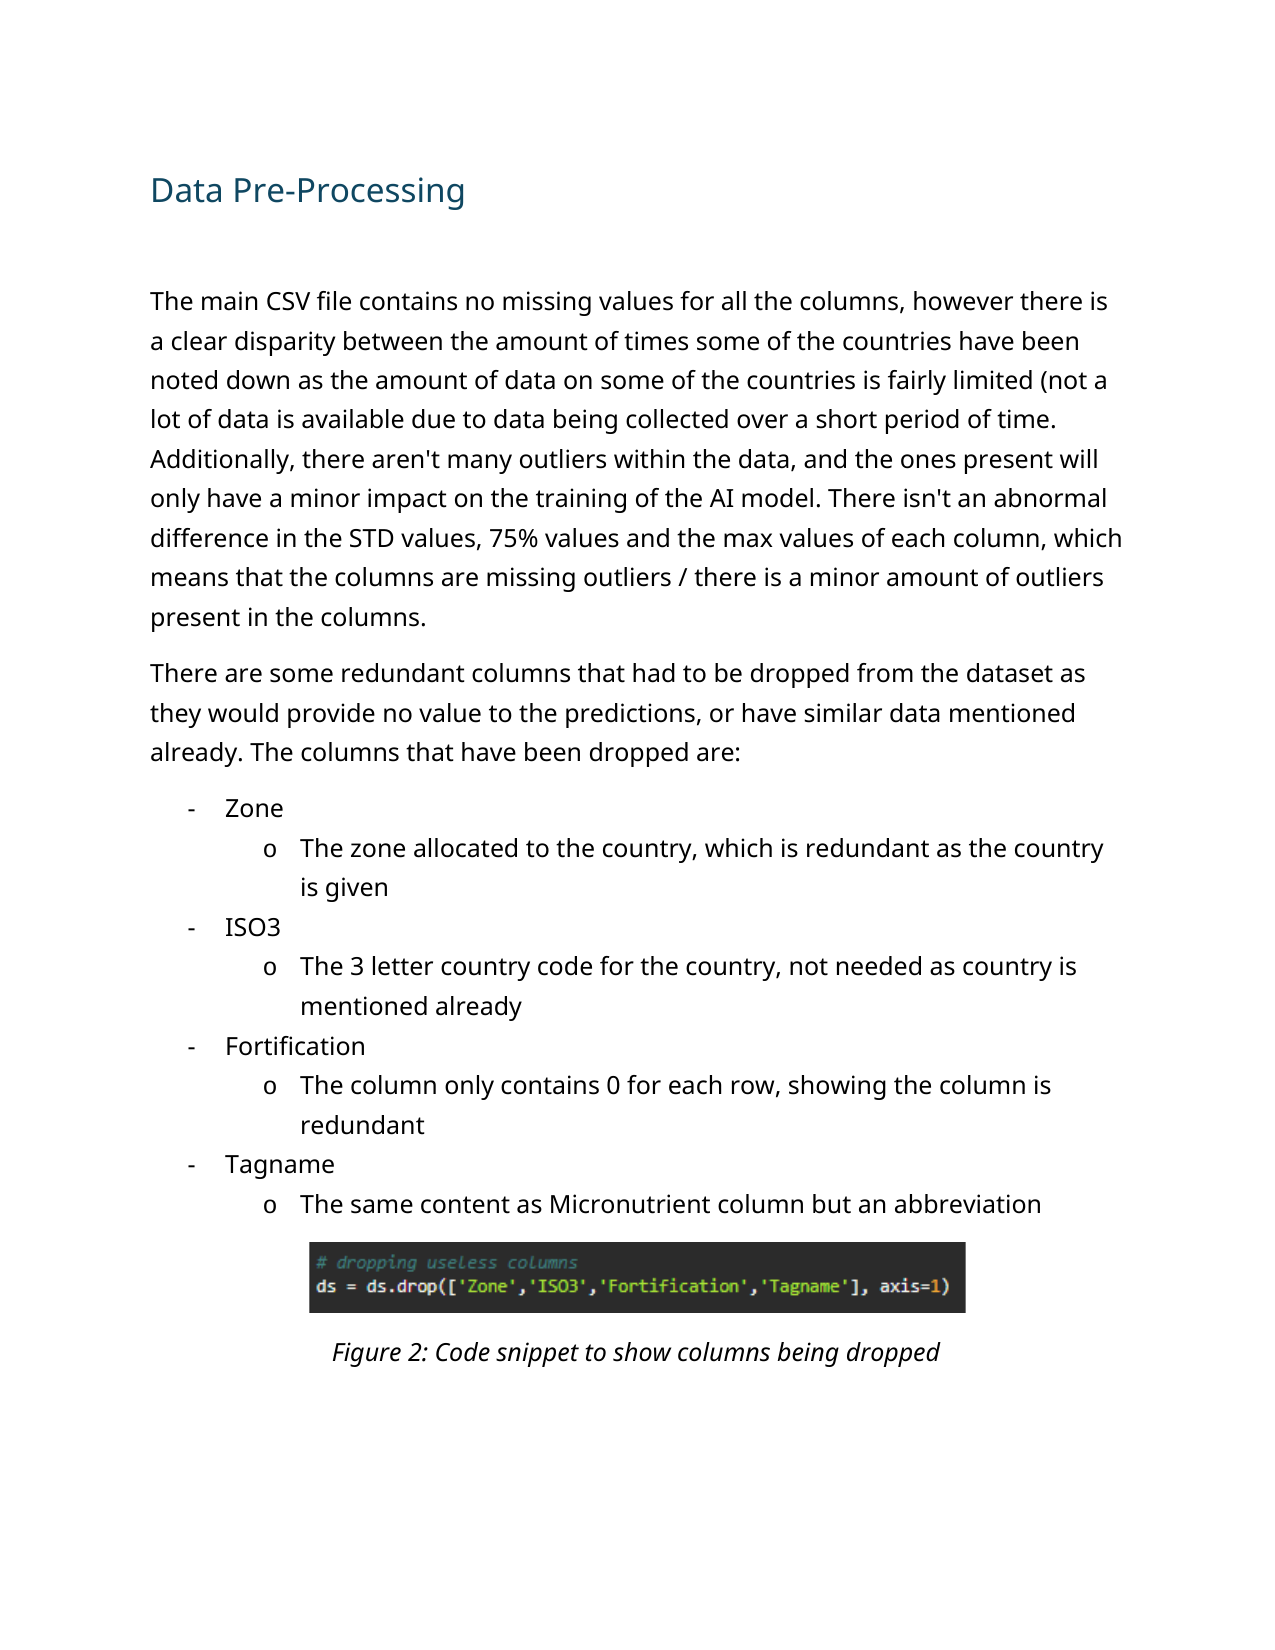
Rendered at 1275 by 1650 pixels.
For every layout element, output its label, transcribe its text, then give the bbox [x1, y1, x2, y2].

list Fortification [187, 1028, 1125, 1062]
list Tagname [187, 1147, 1125, 1181]
text There are some redundant columns that had to be dropped from the dataset as they would provide no value to the predictions, or have similar data mentioned already. The columns that have been dropped are: [150, 656, 1125, 769]
list The zone allocated to the country, which is redundant as the country is given [262, 830, 1125, 904]
list The same content as Micronutrient column but an abbreviation [262, 1186, 1125, 1221]
list Zone [187, 791, 1125, 825]
subtitle Data Pre-Processing [150, 167, 1125, 212]
list The 3 letter country code for the country, not needed as country is mentioned already [262, 949, 1125, 1023]
list ISO3 [187, 909, 1125, 943]
text Figure 2: Code snippet to show columns being dropped [150, 1335, 1125, 1369]
list The column only contains 0 for each row, showing the column is redundant [262, 1068, 1125, 1141]
text The main CSV file contains no missing values for all the columns, however there is a clear disparity between the amount of times some of the countries have been noted down as the amount of data on some of the countries is fairly limited (not a lot of data is available due to data being collected over a short period of time. Additionally, there aren't many outliers within the data, and the ones present will only have a minor impact on the training of the AI model. There isn't an abnormal difference in the STD values, 75% values and the max values of each column, which means that the columns are missing outliers / there is a minor amount of outliers present in the columns. [150, 284, 1125, 634]
